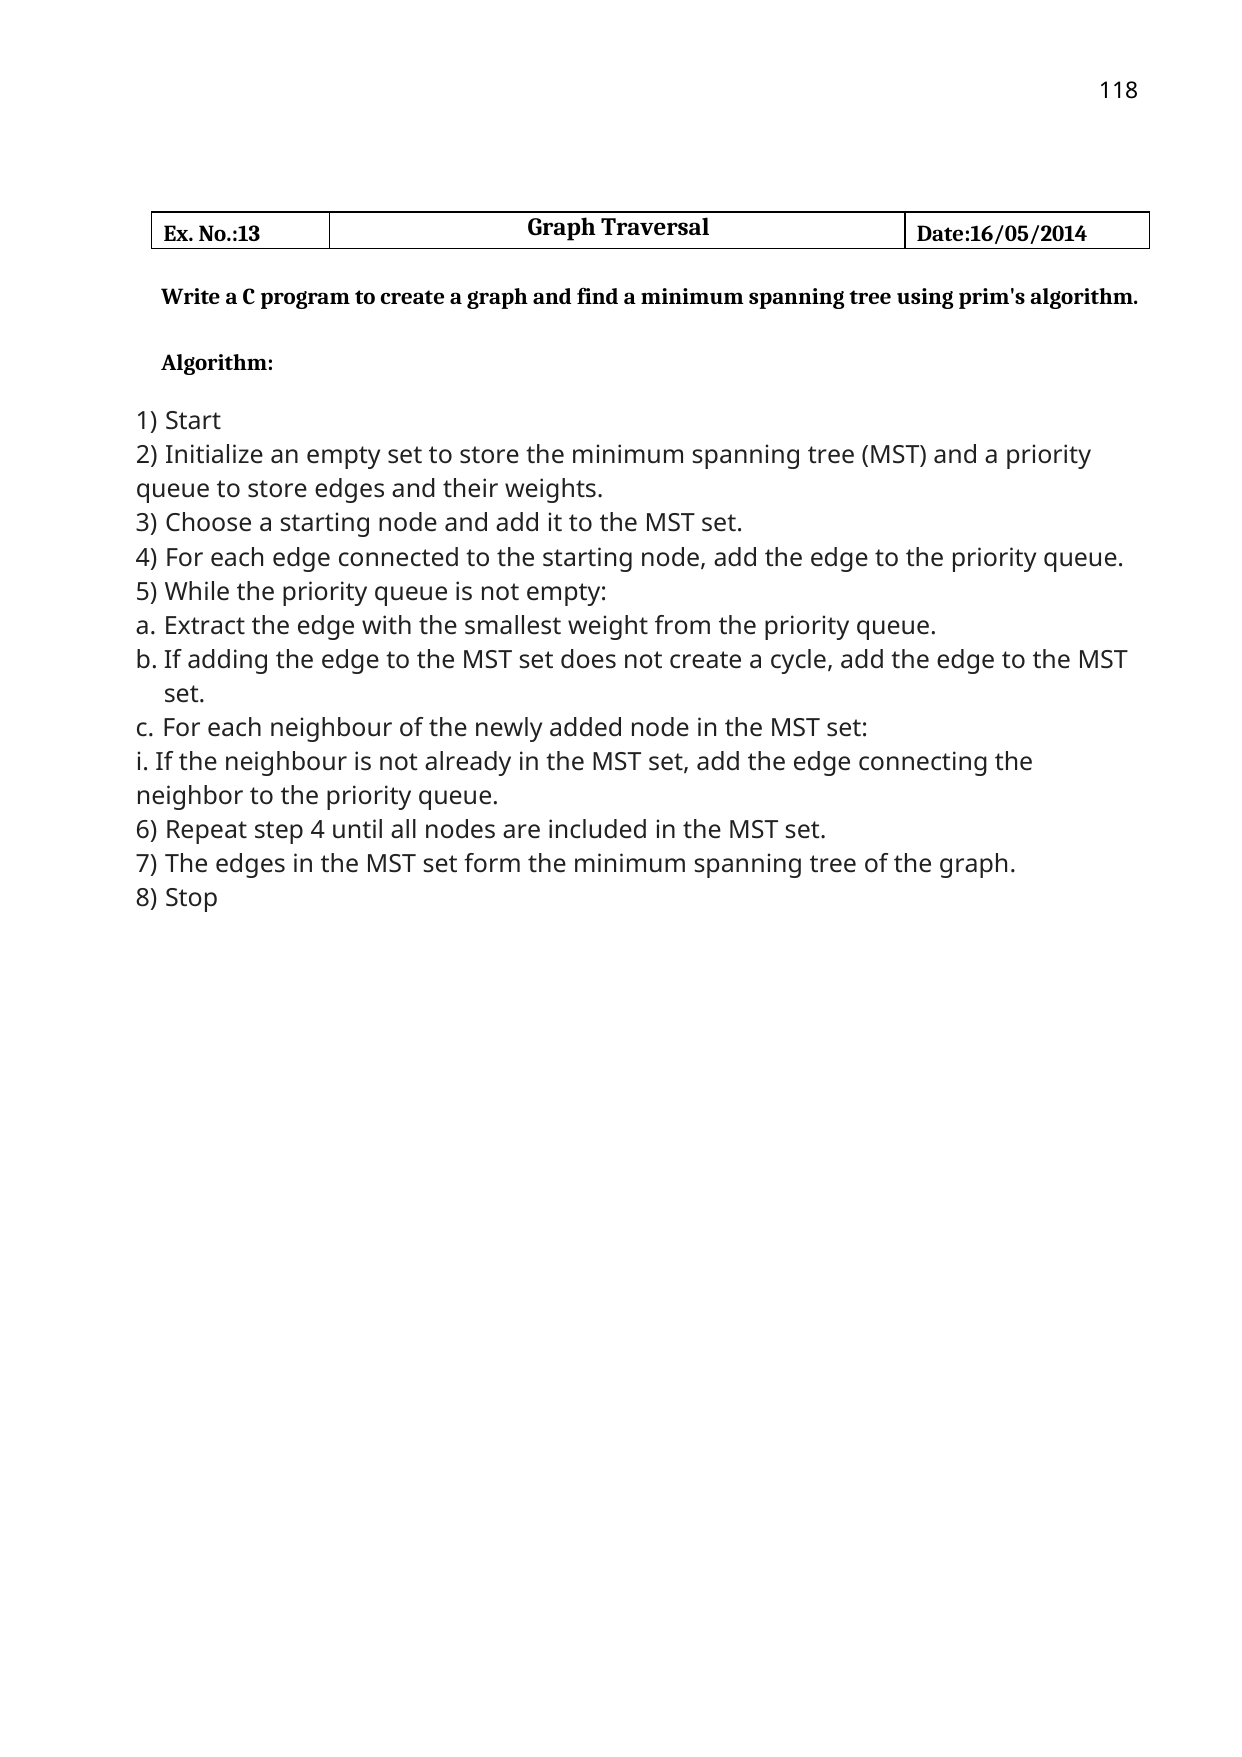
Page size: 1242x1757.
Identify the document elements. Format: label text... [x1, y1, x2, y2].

list The edges in the MST set form the minimum spanning tree of the graph. [135, 846, 1162, 880]
list Initialize an empty set to store the minimum spanning tree (MST) and a priority queue to store edges and their weights. [136, 437, 1137, 505]
list While the priority queue is not empty: [135, 573, 1162, 607]
list Start [135, 403, 1162, 437]
list If adding the edge to the MST set does not create a cycle, add the edge to the MST set. [135, 641, 1162, 709]
text i. If the neighbour is not already in the MST set, add the edge connecting the neighbor to the priority queue. [136, 743, 1116, 812]
table_header Ex. No.:13 [152, 213, 329, 247]
table_header Date:16/05/2014 [906, 213, 1149, 247]
text Write a C program to create a graph and find a minimum spanning tree using prim's algorithm. [161, 284, 1162, 310]
list Choose a starting node and add it to the MST set. [135, 505, 1162, 539]
list Stop [135, 880, 1162, 914]
list Extract the edge with the smallest weight from the priority queue. [135, 607, 1162, 641]
list Repeat step 4 until all nodes are included in the MST set. [135, 812, 1162, 846]
text Algorithm: [161, 350, 1162, 376]
list For each edge connected to the starting node, add the edge to the priority queue. [135, 539, 1162, 573]
table_header Graph Traversal [330, 213, 904, 247]
list For each neighbour of the newly added node in the MST set: [135, 709, 1162, 743]
